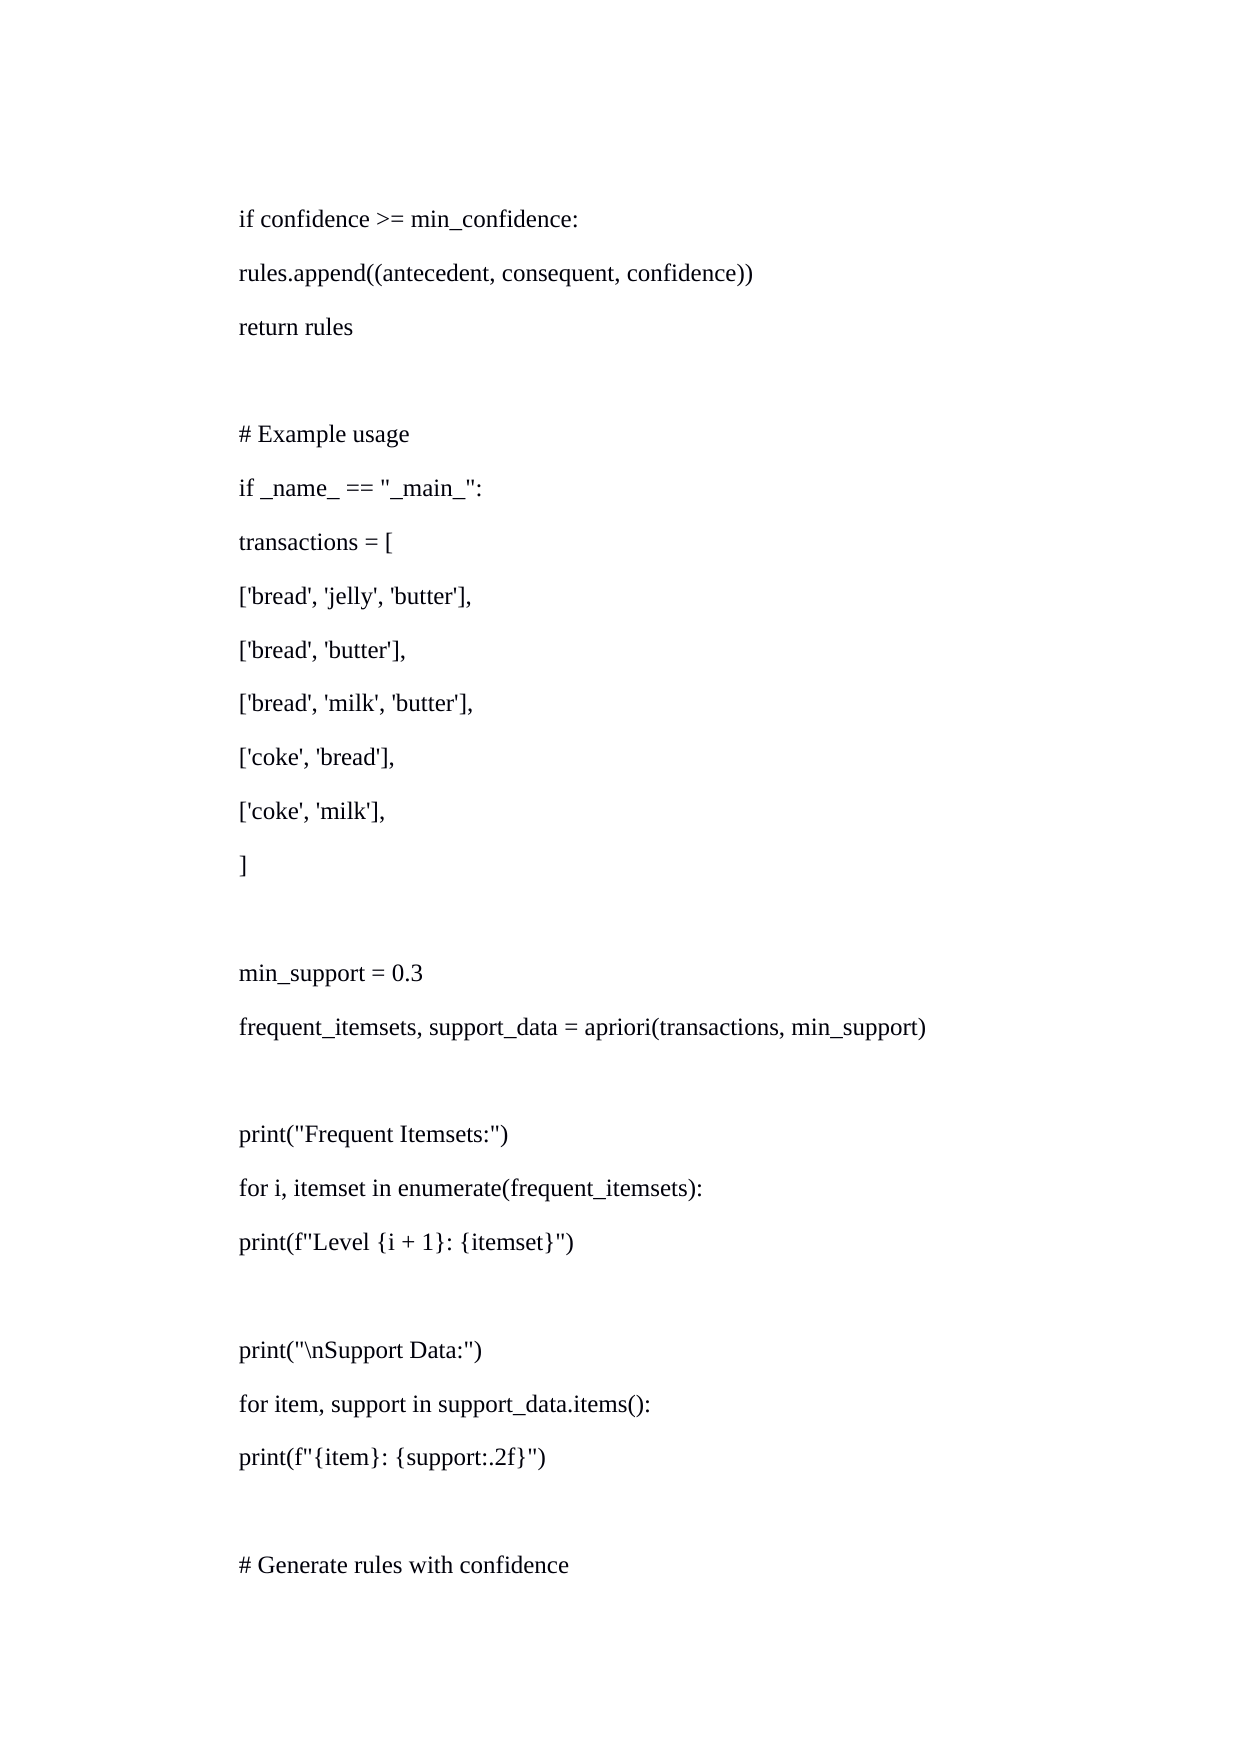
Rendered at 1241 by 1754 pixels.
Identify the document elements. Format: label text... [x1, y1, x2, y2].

text if confidence >= min_confidence: [239, 204, 1090, 233]
text transactions = [ [239, 527, 1090, 556]
text frequent_itemsets, support_data = apriori(transactions, min_support) [239, 1012, 1090, 1040]
text print("Frequent Itemsets:") [239, 1119, 1090, 1148]
text for i, itemset in enumerate(frequent_itemsets): [239, 1173, 1090, 1202]
text ['coke', 'bread'], [239, 742, 1090, 771]
text ['bread', 'milk', 'butter'], [239, 688, 1090, 717]
text # Generate rules with confidence [239, 1550, 1090, 1579]
text print(f"{item}: {support:.2f}") [239, 1442, 1090, 1471]
text rules.append((antecedent, consequent, confidence)) [239, 258, 1090, 286]
text print("\nSupport Data:") [239, 1335, 1090, 1363]
text ['bread', 'butter'], [239, 635, 1090, 663]
text min_support = 0.3 [239, 958, 1090, 987]
text if _name_ == "_main_": [239, 473, 1090, 502]
text ['bread', 'jelly', 'butter'], [239, 581, 1090, 609]
text return rules [239, 312, 1090, 340]
text ['coke', 'milk'], [239, 796, 1090, 825]
text ] [239, 850, 1090, 879]
text for item, support in support_data.items(): [239, 1389, 1090, 1417]
text print(f"Level {i + 1}: {itemset}") [239, 1227, 1090, 1256]
text # Example usage [239, 419, 1090, 448]
